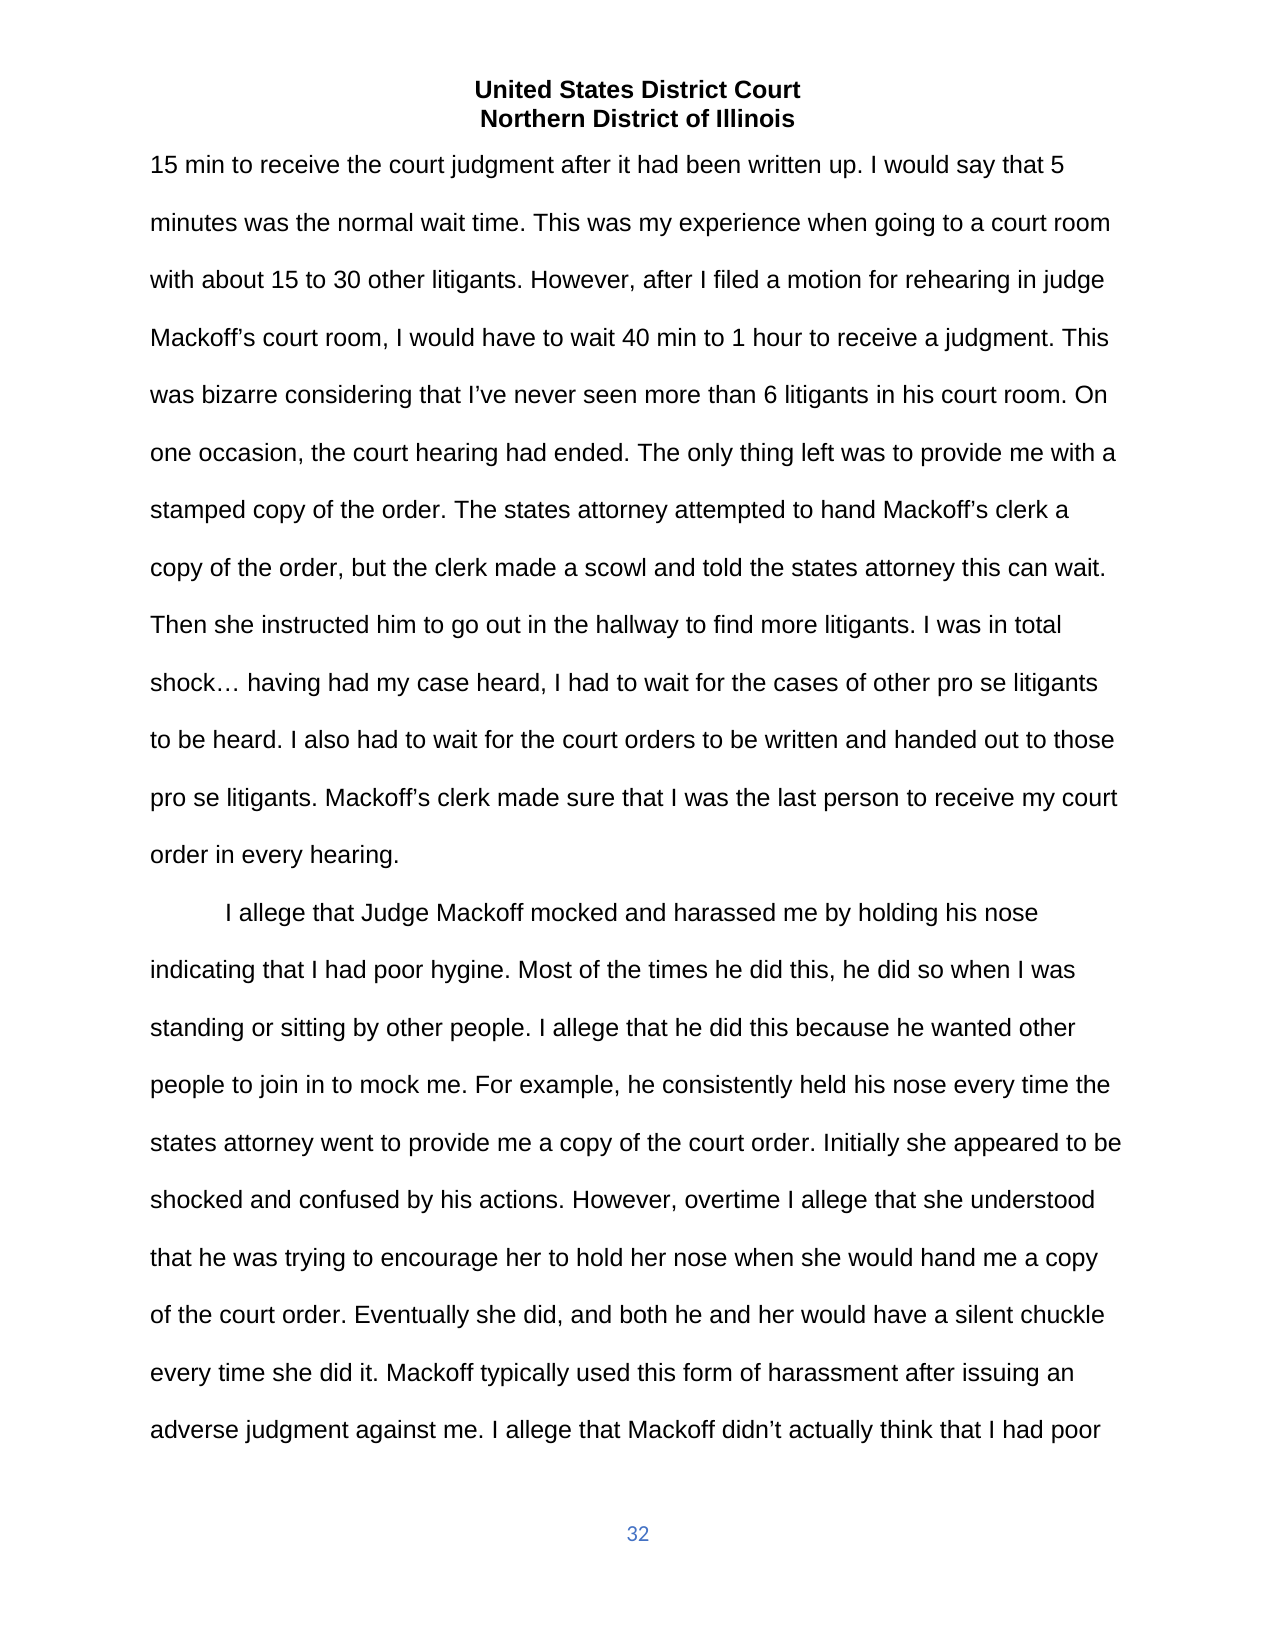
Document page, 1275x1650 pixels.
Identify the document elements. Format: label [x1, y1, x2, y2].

text [150, 897, 1125, 1444]
text [150, 150, 1125, 869]
